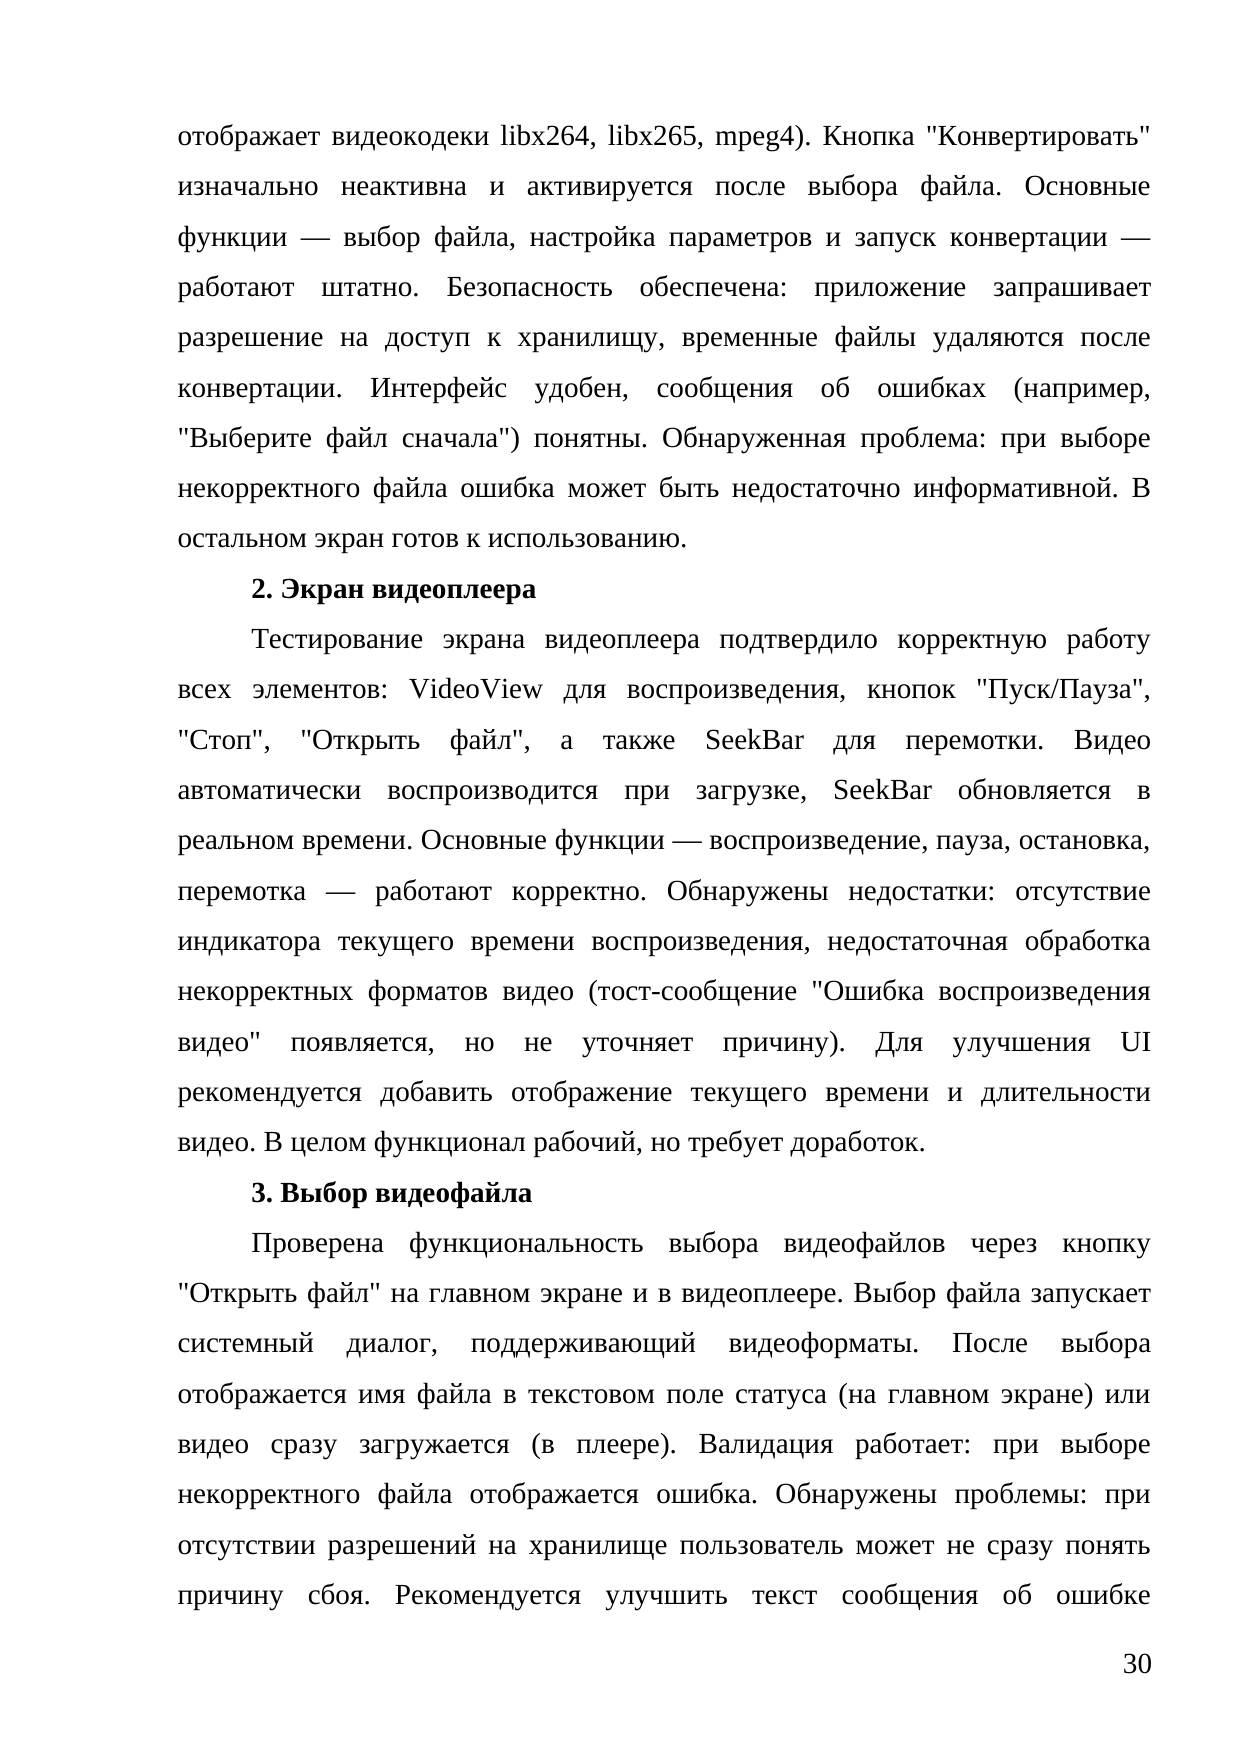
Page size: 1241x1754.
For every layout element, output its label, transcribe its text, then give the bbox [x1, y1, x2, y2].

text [177, 118, 1152, 554]
text Тестирование экрана видеоплеера подтвердило корректную работу всех элементов: VideoView для воспроизведения, кнопок "Пуск/Пауза", "Стоп", "Открыть файл", а также SeekBar для перемотки. Видео автоматически воспроизводится при загрузке, SeekBar обновляется в реальном времени. Основные функции — воспроизведение, пауза, остановка, перемотка — работают корректно. Обнаружены недостатки: отсутствие индикатора текущего времени воспроизведения, недостаточная обработка некорректных форматов видео (тост-сообщение "Ошибка воспроизведения видео" появляется, но не уточняет причину). Для улучшения UI рекомендуется добавить отображение текущего времени и длительности видео. В целом функционал рабочий, но требует доработок. [177, 621, 1152, 1158]
text 2. Экран видеоплеера [177, 571, 1152, 604]
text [177, 1225, 1152, 1611]
text 3. Выбор видеофайла [177, 1175, 1152, 1208]
